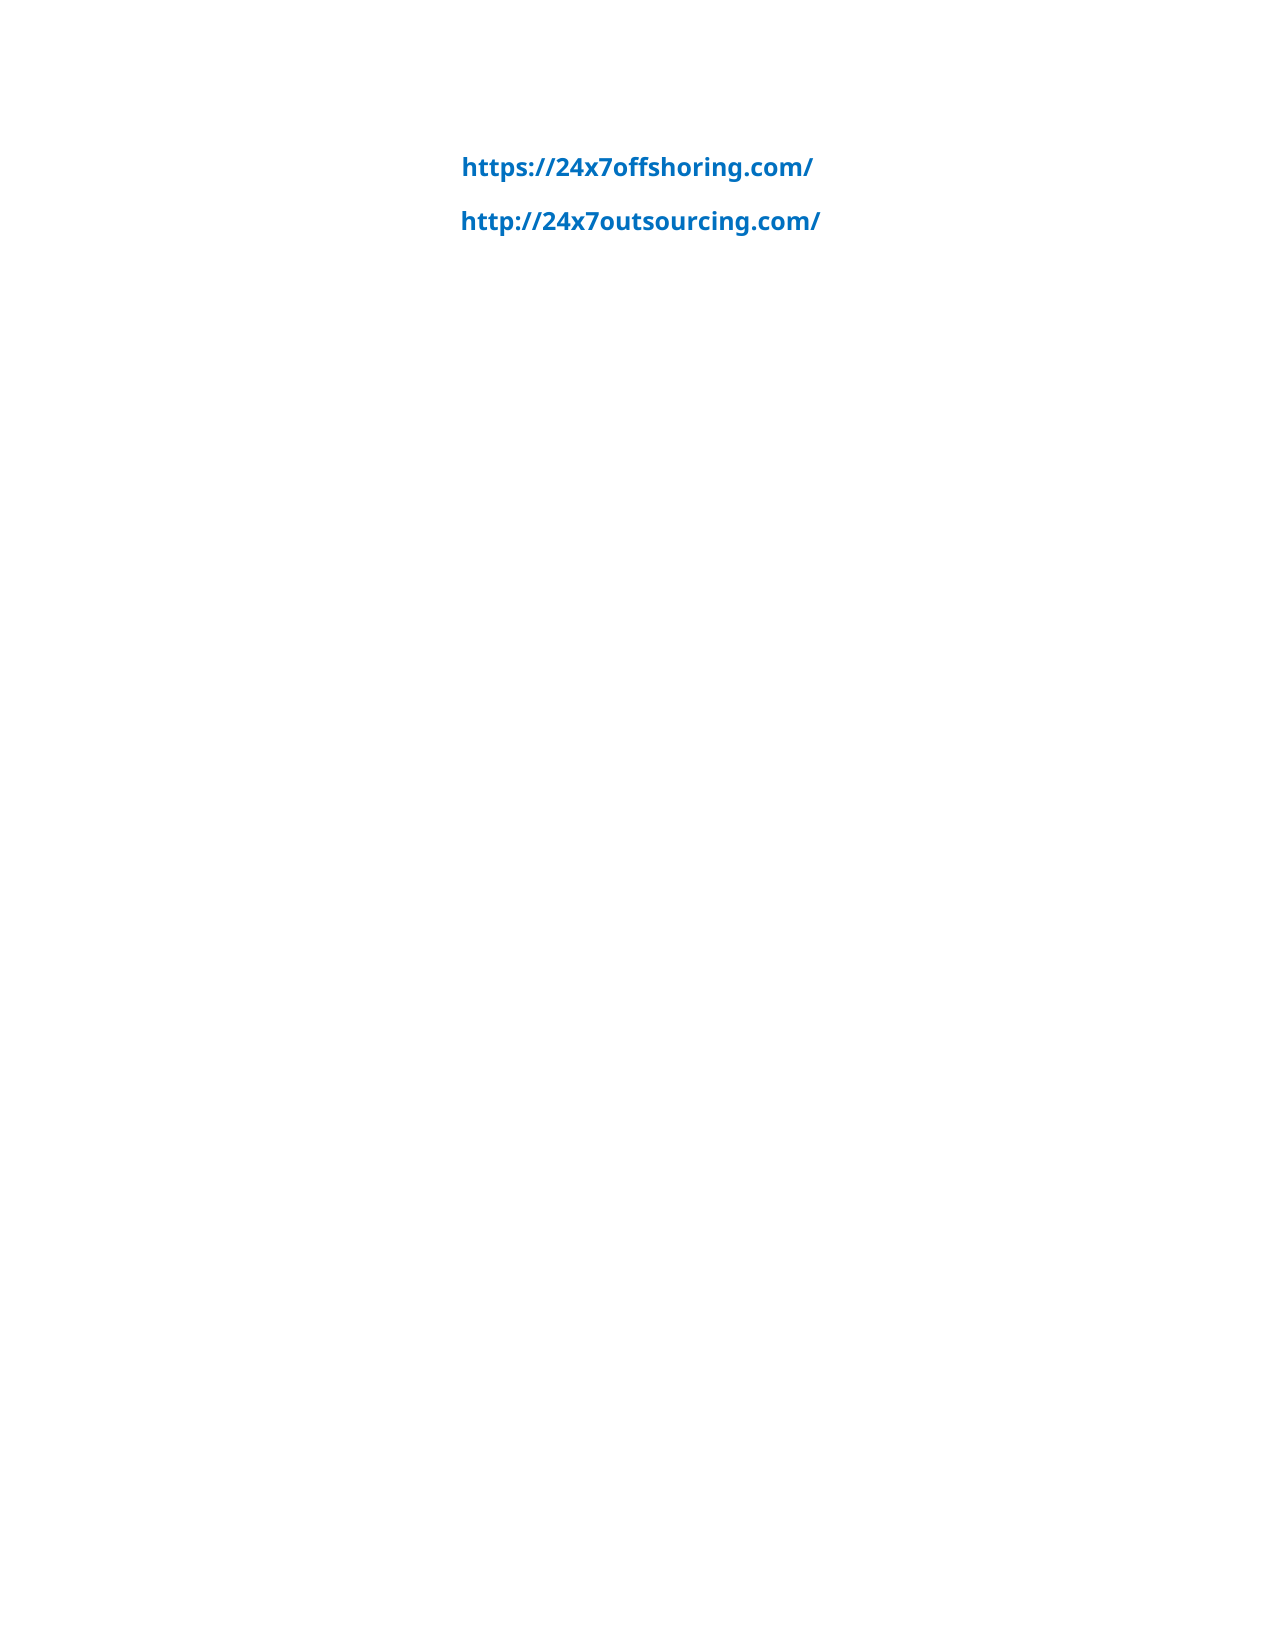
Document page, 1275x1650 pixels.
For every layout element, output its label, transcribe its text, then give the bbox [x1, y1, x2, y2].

text https://24x7offshoring.com/ [150, 150, 1125, 184]
text http://24x7outsourcing.com/ [150, 203, 1125, 237]
